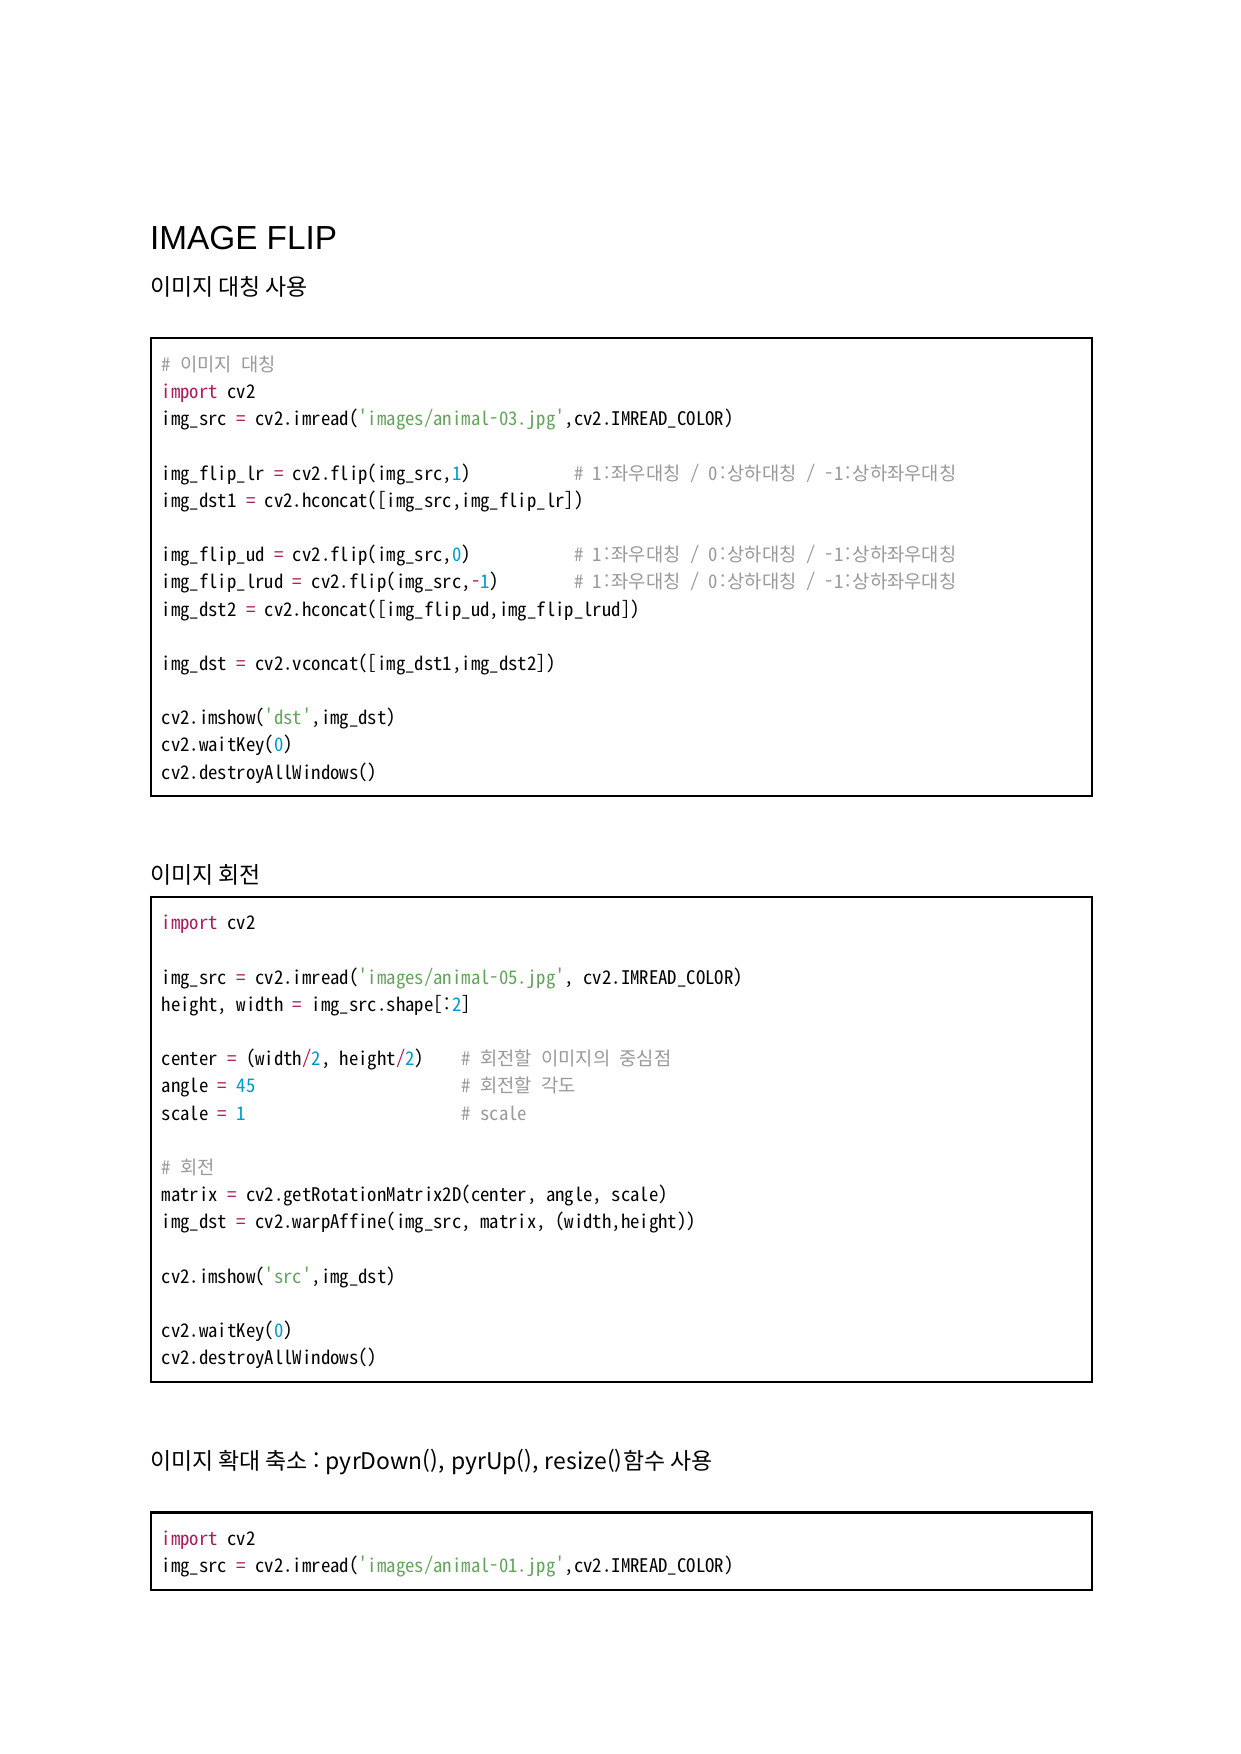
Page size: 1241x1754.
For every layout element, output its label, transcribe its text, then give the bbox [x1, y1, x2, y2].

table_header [152, 1514, 1091, 1589]
table_header # 이미지 대칭 import cv2 img_src = cv2.imread('images/animal-03.jpg',cv2.IMREAD_COLOR) img_flip_lr = cv2.flip(img_src,1) # 1:좌우대칭 / 0:상하대칭 / -1:상하좌우대칭 img_dst1 = cv2.hconcat([img_src,img_flip_lr]) img_flip_ud = cv2.flip(img_src,0) # 1:좌우대칭 / 0:상하대칭 / -1:상하좌우대칭 img_flip_lrud = cv2.flip(img_src,-1) # 1:좌우대칭 / 0:상하대칭 / -1:상하좌우대칭 img_dst2 = cv2.hconcat([img_flip_ud,img_flip_lrud]) img_dst = cv2.vconcat([img_dst1,img_dst2]) cv2.imshow('dst',img_dst) cv2.waitKey(0) cv2.destroyAllWindows() [152, 339, 1091, 795]
table_header import cv2 img_src = cv2.imread('images/animal-05.jpg', cv2.IMREAD_COLOR) height, width = img_src.shape[:2] center = (width/2, height/2) # 회전할 이미지의 중심점 angle = 45 # 회전할 각도 scale = 1 # scale # 회전 matrix = cv2.getRotationMatrix2D(center, angle, scale) img_dst = cv2.warpAffine(img_src, matrix, (width,height)) cv2.imshow('src',img_dst) cv2.waitKey(0) cv2.destroyAllWindows() [152, 898, 1091, 1381]
subtitle IMAGE FLIP [150, 218, 1090, 256]
text 이미지 회전 [150, 857, 1090, 891]
text 이미지 대칭 사용 [150, 269, 1090, 302]
text 이미지 확대 축소 : pyrDown(), pyrUp(), resize()함수 사용 [150, 1443, 1090, 1476]
